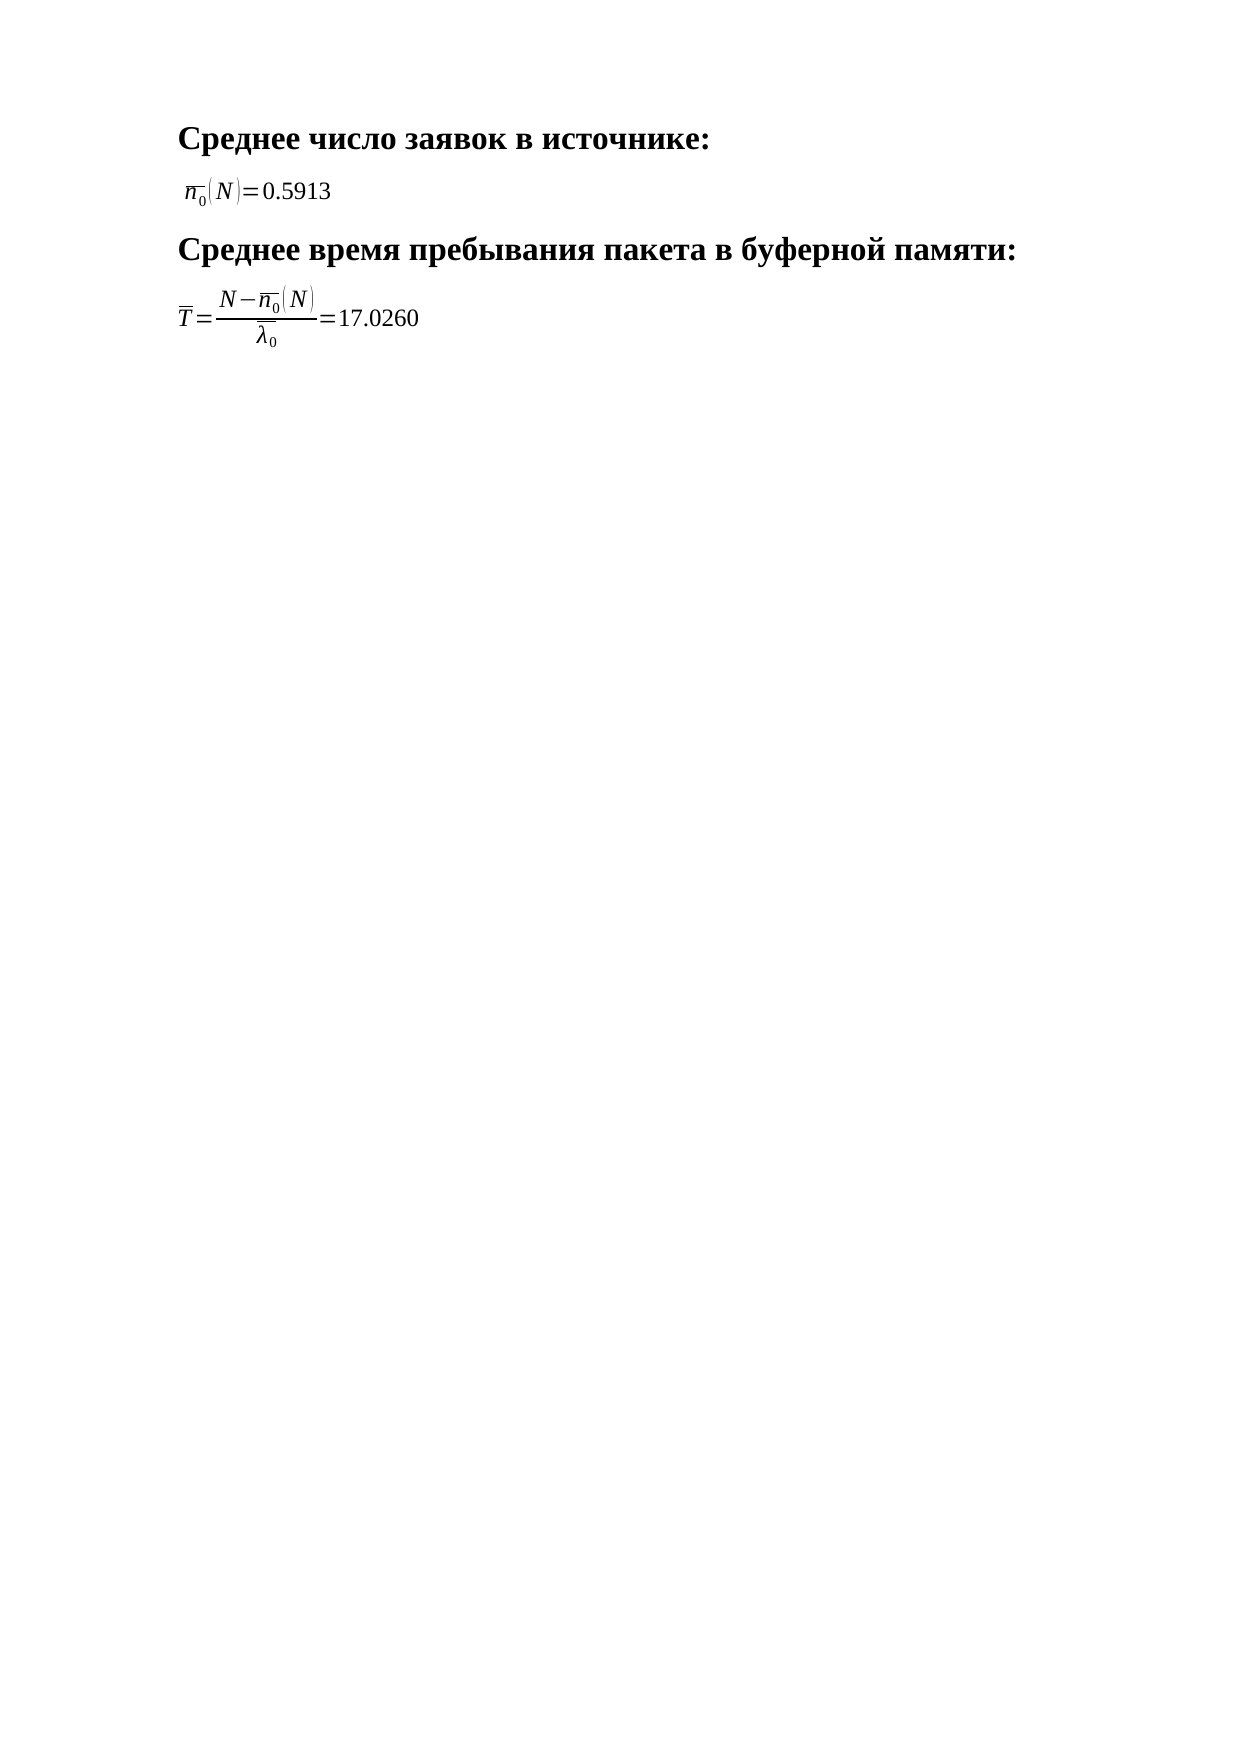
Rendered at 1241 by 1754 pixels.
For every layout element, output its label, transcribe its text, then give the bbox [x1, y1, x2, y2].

text Среднее число заявок в источнике: [177, 118, 1152, 156]
text Среднее время пребывания пакета в буферной памяти: [177, 229, 1152, 267]
